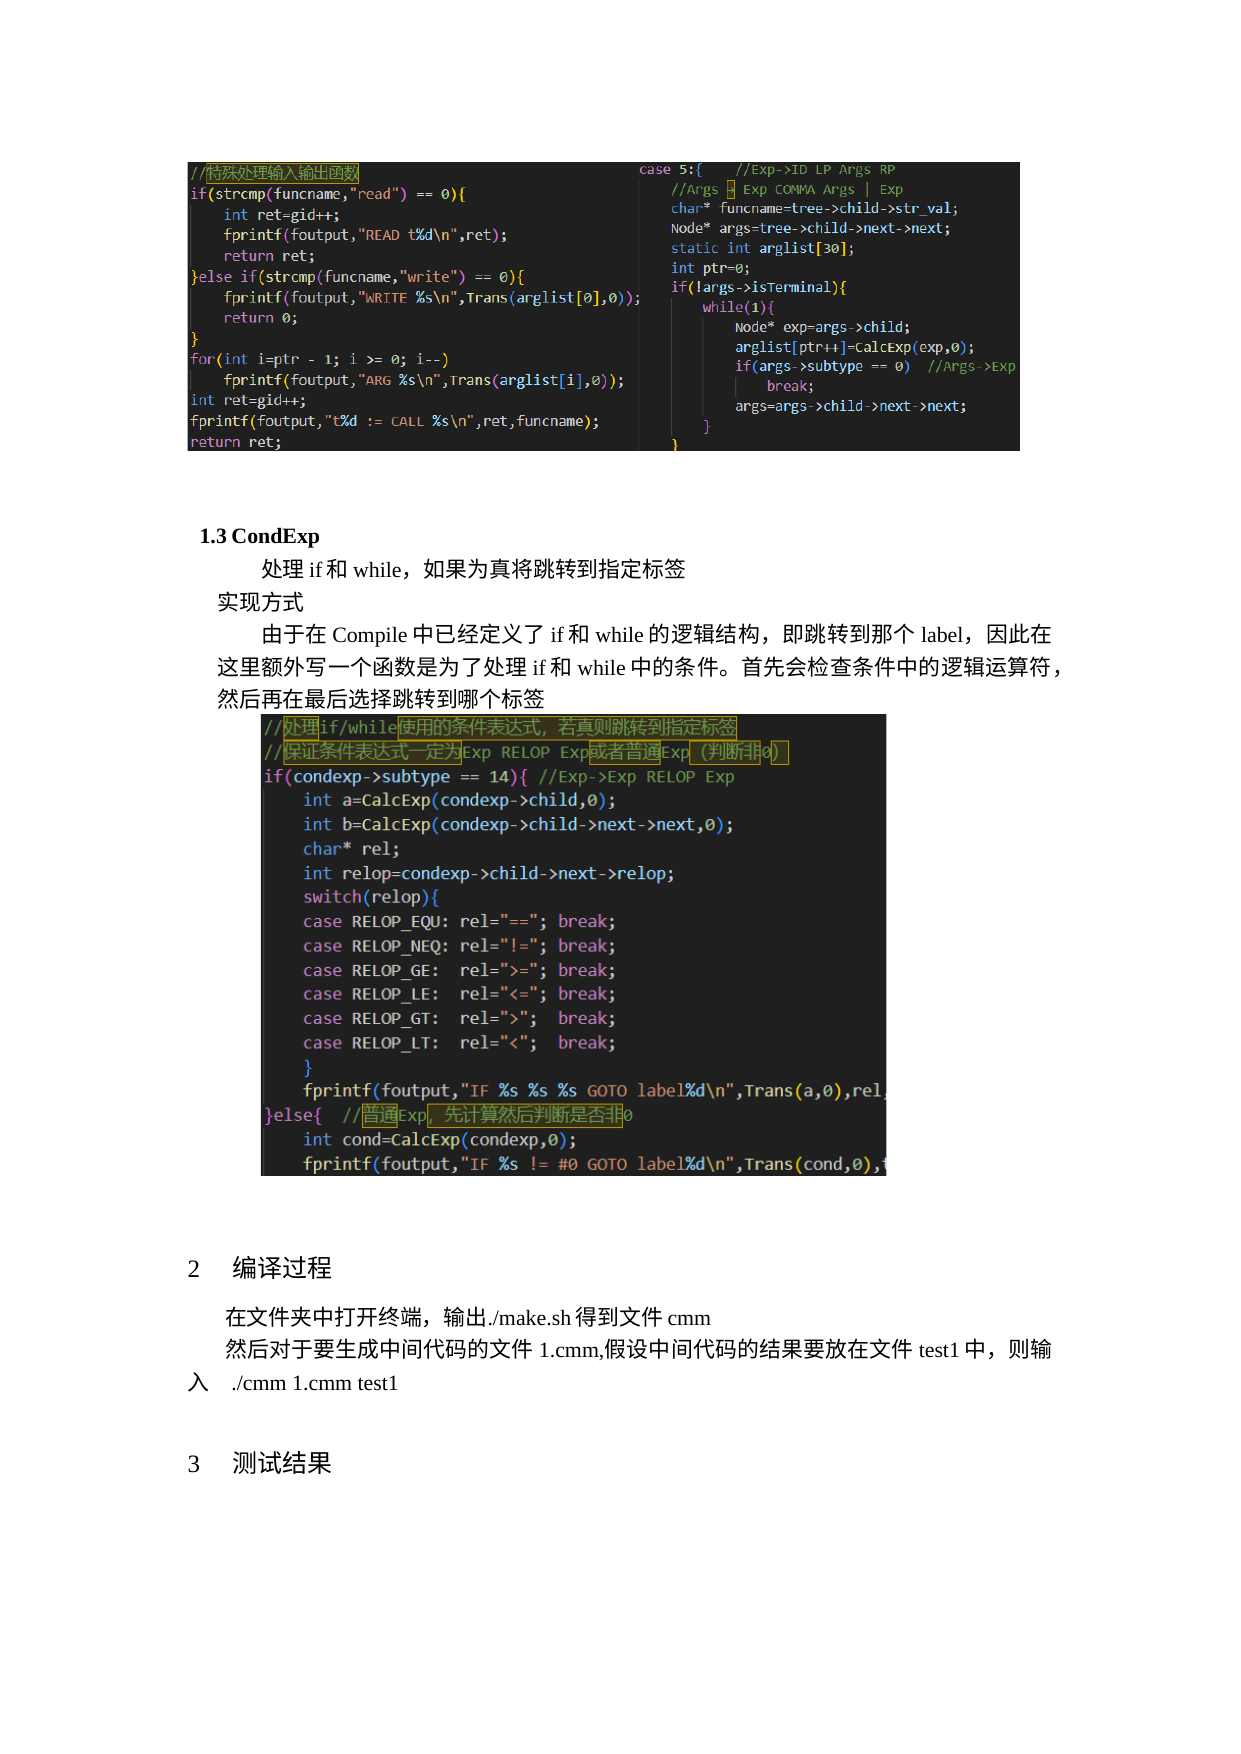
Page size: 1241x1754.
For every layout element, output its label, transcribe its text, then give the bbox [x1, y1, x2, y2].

list 处理if和while，如果为真将跳转到指定标签 [217, 552, 1053, 584]
list 由于在Compile中已经定义了if和while的逻辑结构，即跳转到那个label，因此在这里额外写一个函数是为了处理if和while中的条件。首先会检查条件中的逻辑运算符，然后再在最后选择跳转到哪个标签 [217, 617, 1053, 714]
list 测试结果 [187, 1429, 1053, 1494]
list CondExp [199, 519, 1053, 552]
picture [187, 162, 1020, 451]
text 然后对于要生成中间代码的文件1.cmm,假设中间代码的结果要放在文件test1中，则输入 ./cmm 1.cmm test1 [187, 1332, 1053, 1397]
list 编译过程 [187, 1234, 1053, 1299]
text 在文件夹中打开终端，输出./make.sh得到文件cmm [187, 1299, 1053, 1332]
list 实现方式 [217, 584, 1053, 617]
picture [260, 714, 887, 1176]
